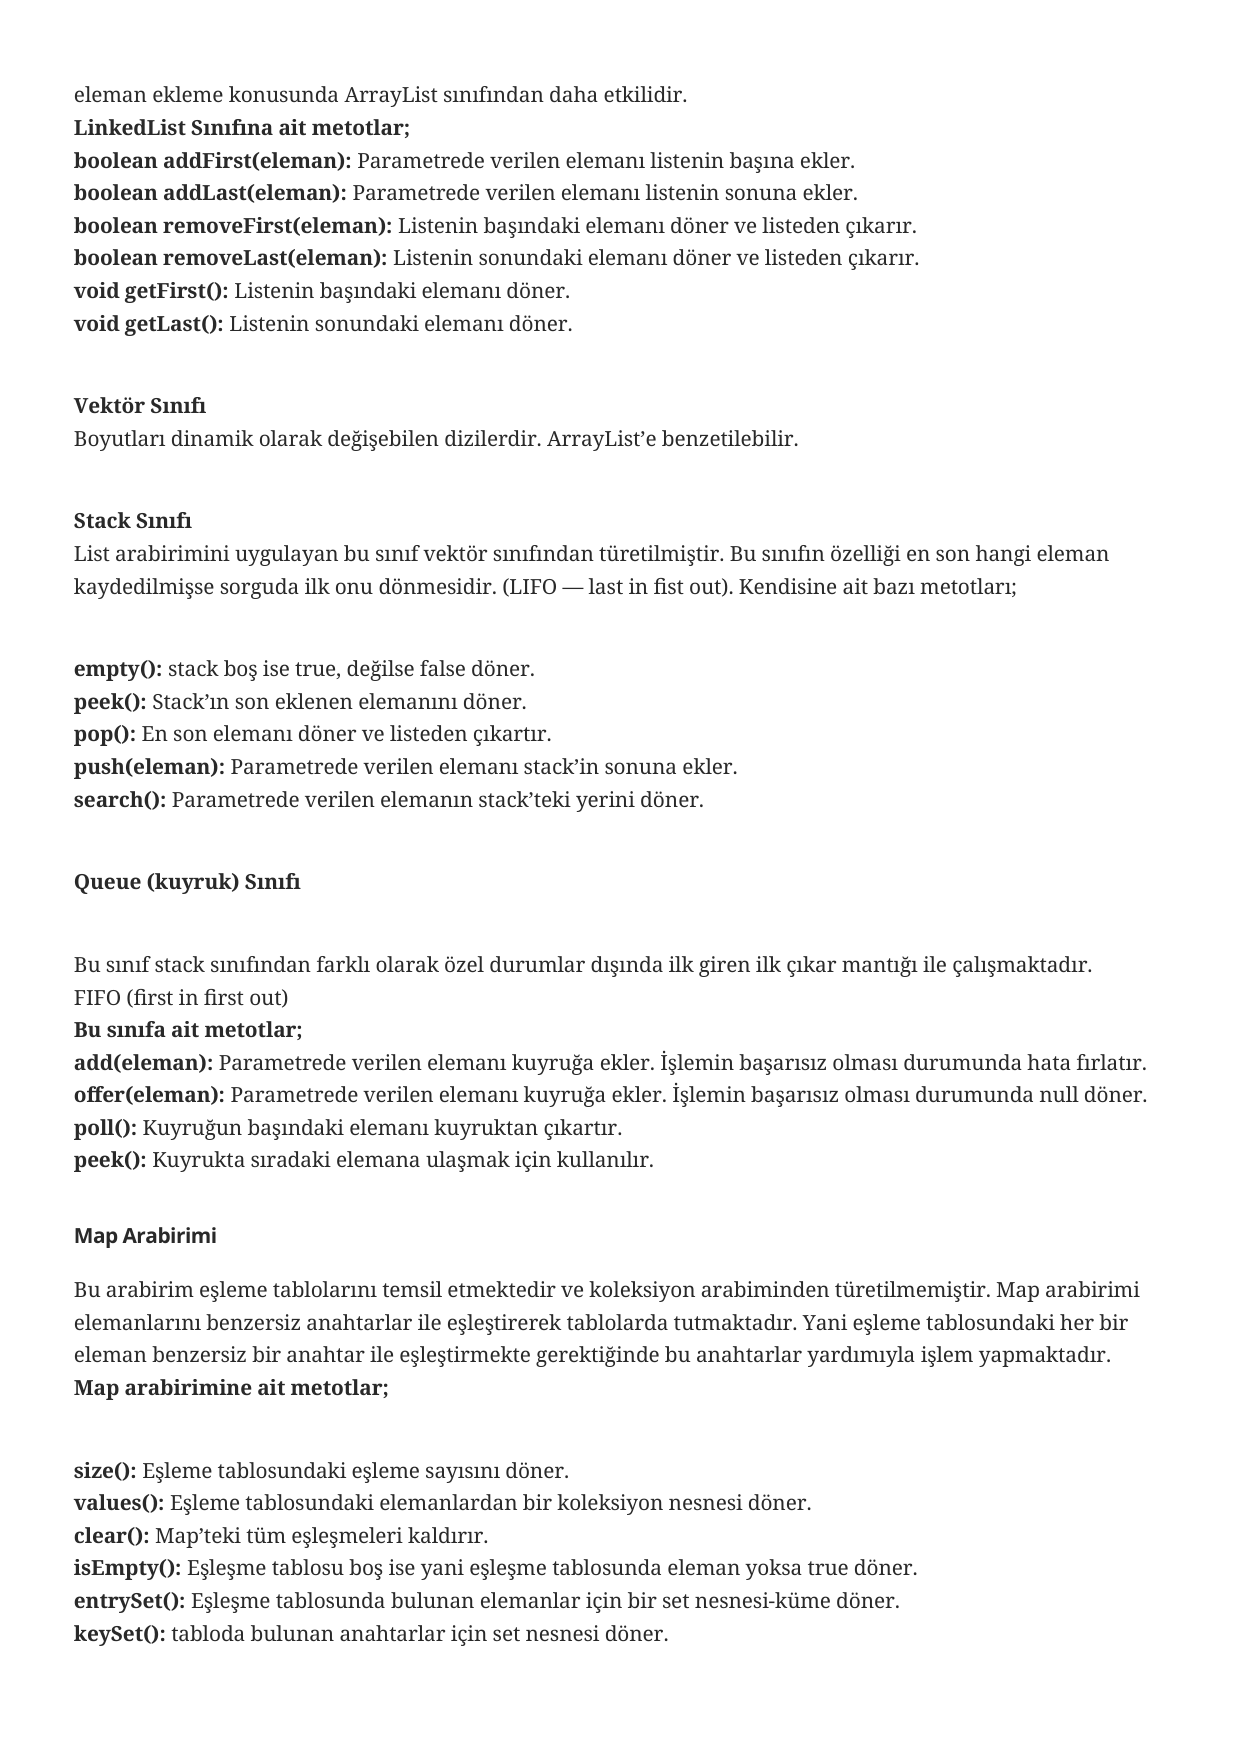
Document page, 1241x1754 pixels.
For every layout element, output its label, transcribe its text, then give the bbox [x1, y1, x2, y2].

text empty(): stack boş ise true, değilse false döner. peek(): Stack’ın son eklenen elemanını döner. pop(): En son elemanı döner ve listeden çıkartır. push(eleman): Parametrede verilen elemanı stack’in sonuna ekler. search(): Parametrede verilen elemanın stack’teki yerini döner. [74, 654, 1152, 813]
text Bu sınıf stack sınıfından farklı olarak özel durumlar dışında ilk giren ilk çıkar mantığı ile çalışmaktadır. FIFO (first in first out) Bu sınıfa ait metotlar; add(eleman): Parametrede verilen elemanı kuyruğa ekler. İşlemin başarısız olması durumunda hata fırlatır. offer(eleman): Parametrede verilen elemanı kuyruğa ekler. İşlemin başarısız olması durumunda null döner. poll(): Kuyruğun başındaki elemanı kuyruktan çıkartır. peek(): Kuyrukta sıradaki elemana ulaşmak için kullanılır. [74, 950, 1152, 1174]
text Vektör Sınıfı Boyutları dinamik olarak değişebilen dizilerdir. ArrayList’e benzetilebilir. [74, 391, 1152, 452]
text Map Arabirimi [74, 1221, 1152, 1250]
text Queue (kuyruk) Sınıfı [74, 867, 1152, 896]
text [74, 81, 1152, 337]
text Stack Sınıfı List arabirimini uygulayan bu sınıf vektör sınıfından türetilmiştir. Bu sınıfın özelliği en son hangi eleman kaydedilmişse sorguda ilk onu dönmesidir. (LIFO — last in fist out). Kendisine ait bazı metotları; [74, 507, 1152, 600]
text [74, 1456, 1152, 1647]
text Bu arabirim eşleme tablolarını temsil etmektedir ve koleksiyon arabiminden türetilmemiştir. Map arabirimi elemanlarını benzersiz anahtarlar ile eşleştirerek tablolarda tutmaktadır. Yani eşleme tablosundaki her bir eleman benzersiz bir anahtar ile eşleştirmekte gerektiğinde bu anahtarlar yardımıyla işlem yapmaktadır. Map arabirimine ait metotlar; [74, 1275, 1152, 1402]
